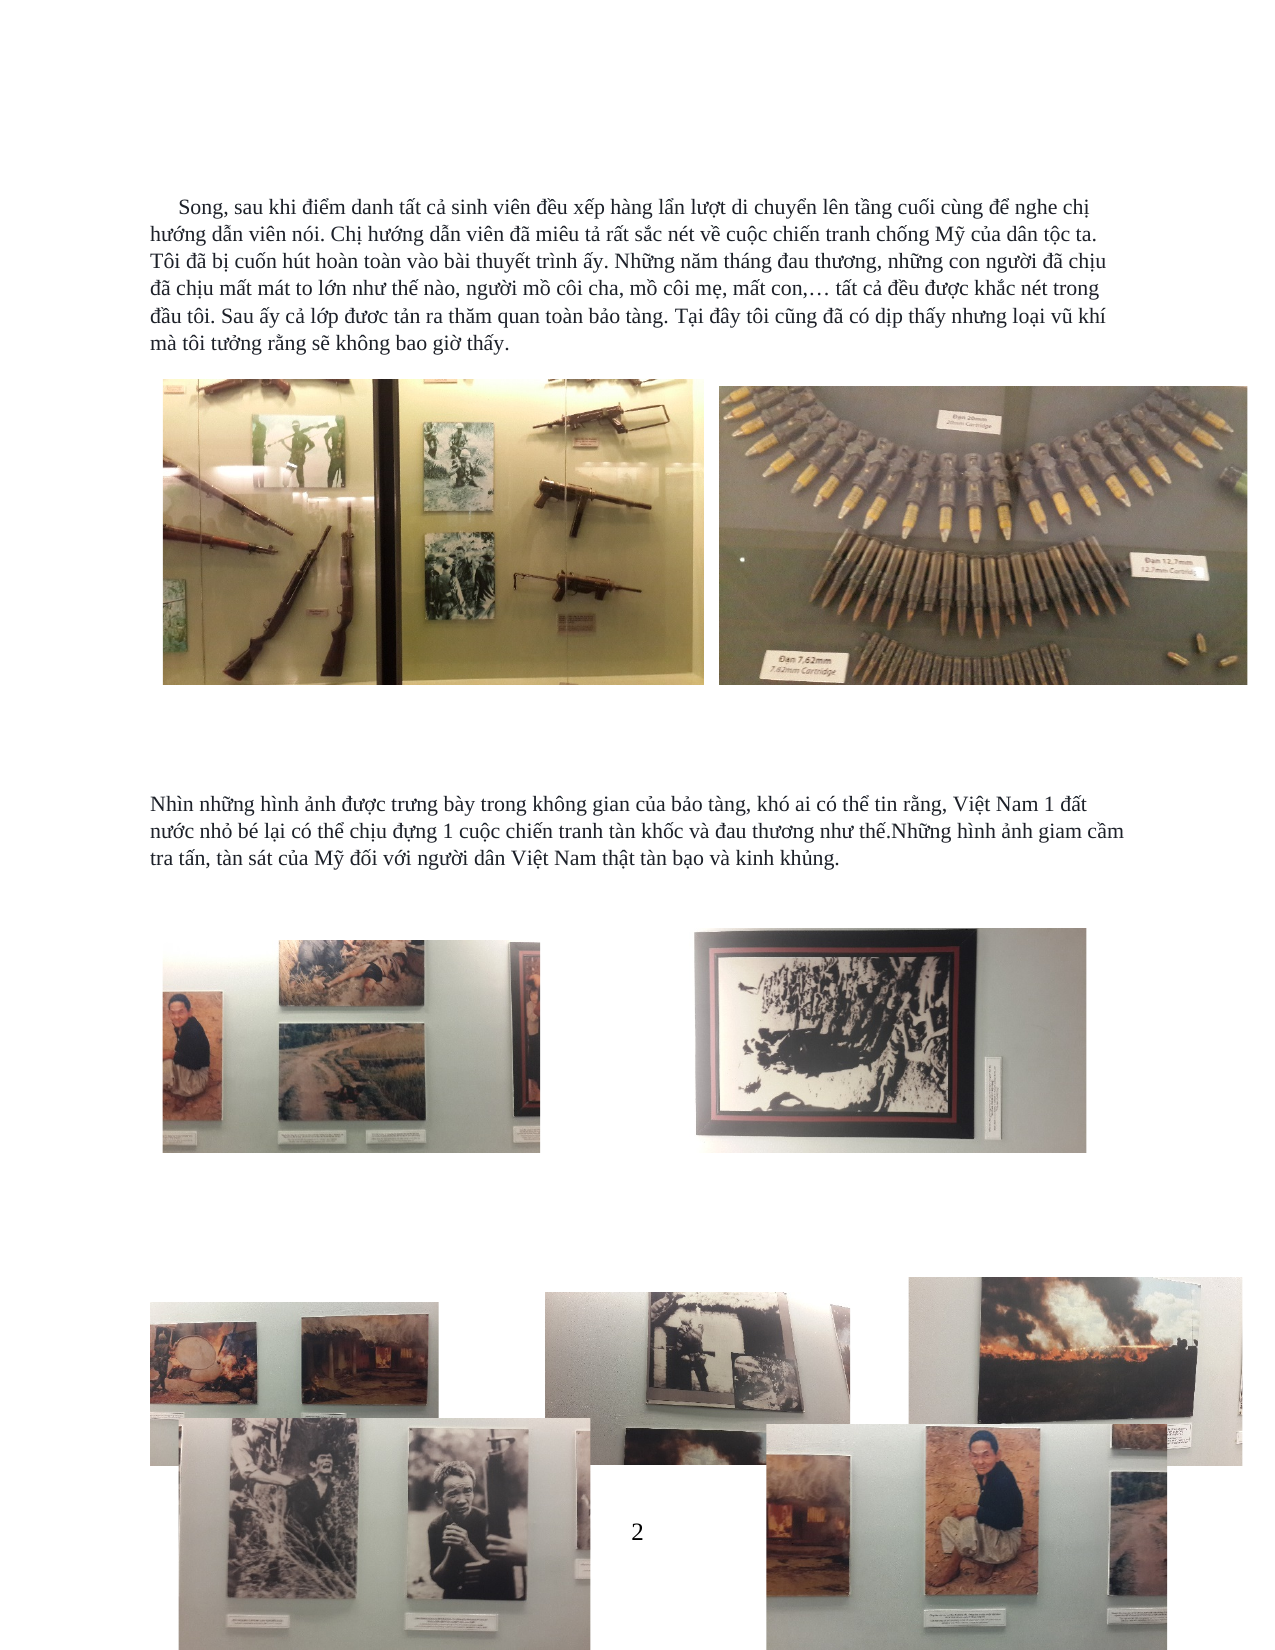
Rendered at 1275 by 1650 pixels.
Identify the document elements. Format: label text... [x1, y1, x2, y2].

picture [162, 379, 704, 685]
picture [150, 1277, 1243, 1650]
picture [688, 928, 1087, 1153]
picture [719, 386, 1248, 685]
text Nhìn những hình ảnh được trưng bày trong không gian của bảo tàng, khó ai có thể tin rằng, Việt Nam 1 đất nước nhỏ bé lại có thể chịu đựng 1 cuộc chiến tranh tàn khốc và đau thương như thế.Những hình ảnh giam cầm tra tấn, tàn sát của Mỹ đối với người dân Việt Nam thật tàn bạo và kinh khủng. [150, 791, 1125, 818]
text Song, sau khi điểm danh tất cả sinh viên đều xếp hàng lẩn lượt di chuyển lên tầng cuối cùng để nghe chị hướng dẫn viên nói. Chị hướng dẫn viên đã miêu tả rất sắc nét về cuộc chiến tranh chống Mỹ của dân tộc ta. Tôi đã bị cuốn hút hoàn toàn vào bài thuyết trình ấy. Những năm tháng đau thương, những con người đã chịu đã chịu mất mát to lớn như thế nào, người mồ côi cha, mồ côi mẹ, mất con,… tất cả đều được khắc nét trong đầu tôi. Sau ấy cả lớp đươc tản ra thăm quan toàn bảo tàng. Tại đây tôi cũng đã có dịp thấy nhưng loại vũ khí mà tôi tưởng rằng sẽ không bao giờ thấy. [150, 194, 1125, 355]
text Nhìn những hình ảnh được trưng bày trong không gian của bảo tàng, khó ai có thể tin rằng, Việt Nam 1 đất nước nhỏ bé lại có thể chịu đựng 1 cuộc chiến tranh tàn khốc và đau thương như thế.Những hình ảnh giam cầm tra tấn, tàn sát của Mỹ đối với người dân Việt Nam thật tàn bạo và kinh khủng. [150, 843, 1125, 870]
picture [162, 940, 540, 1153]
